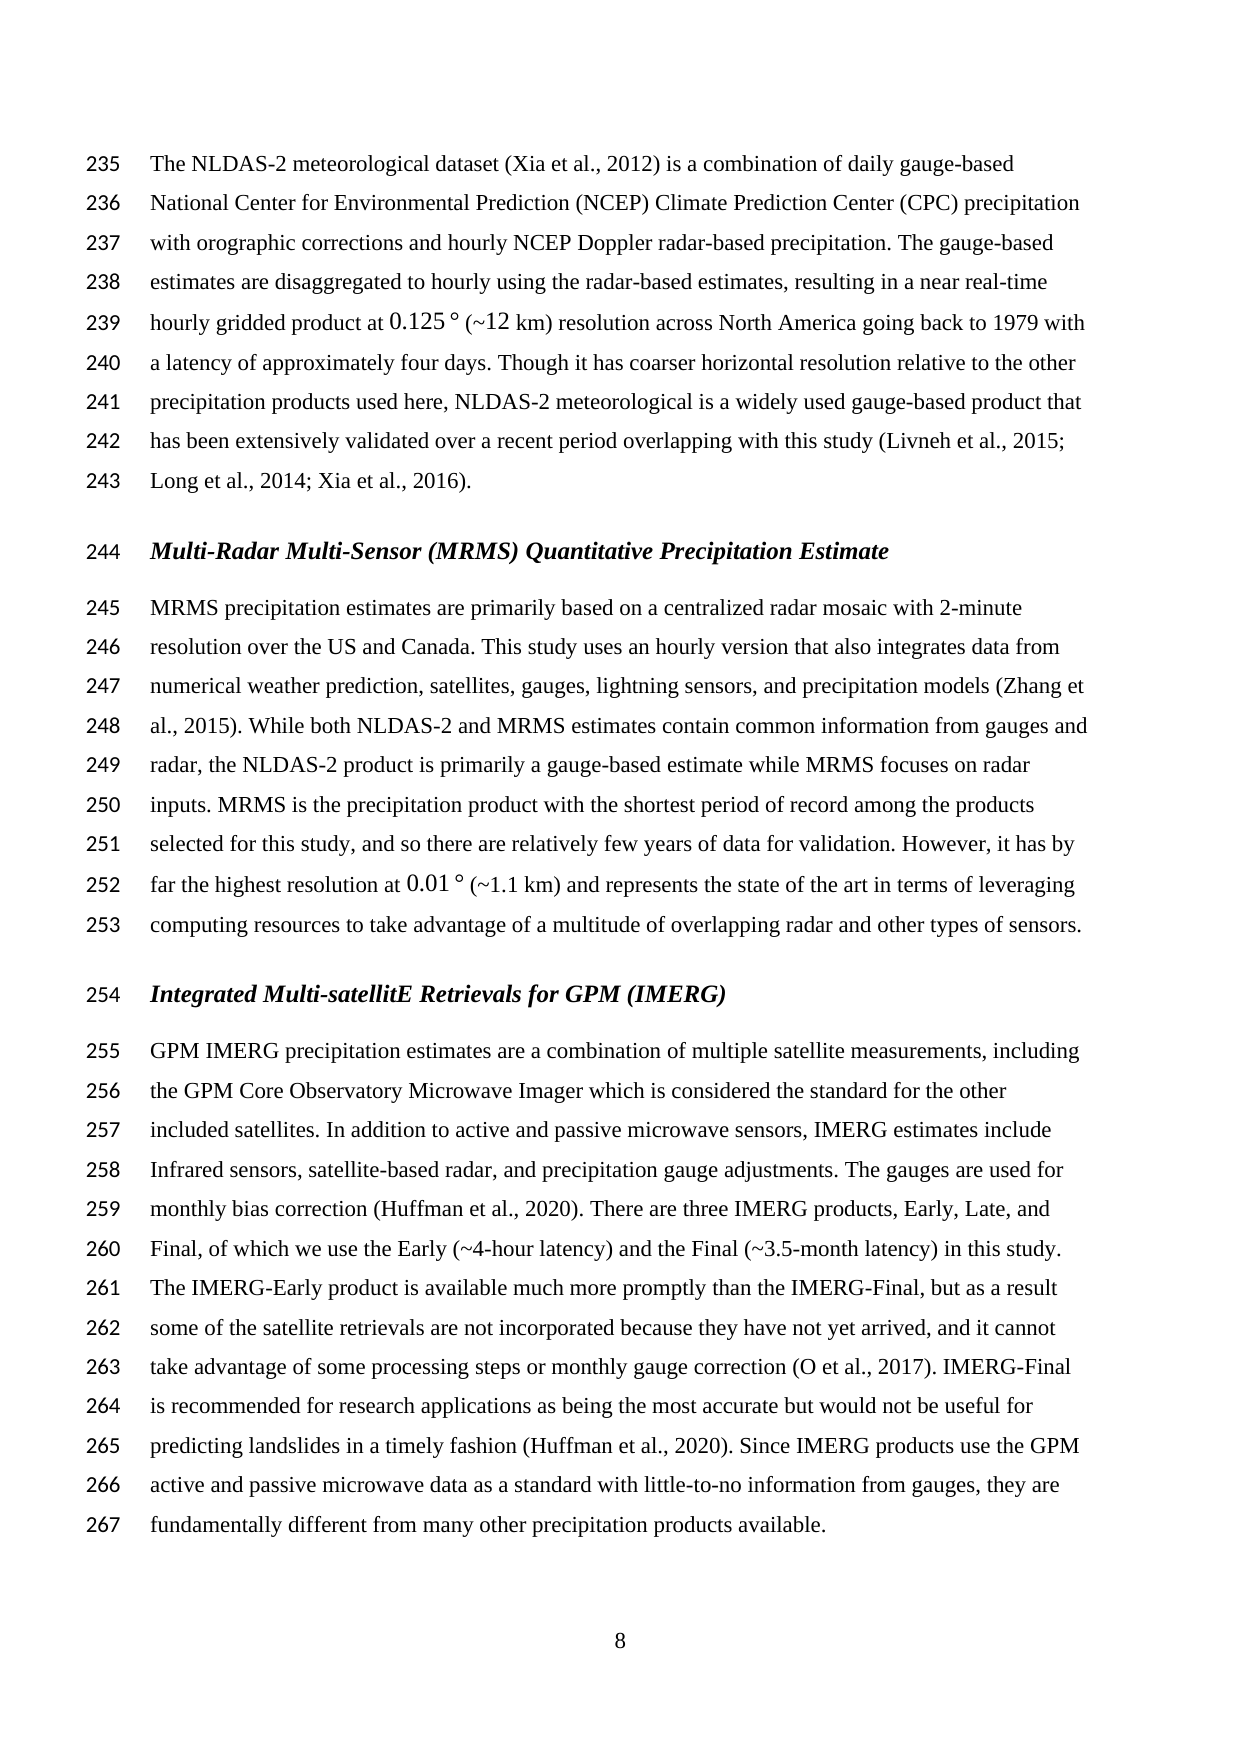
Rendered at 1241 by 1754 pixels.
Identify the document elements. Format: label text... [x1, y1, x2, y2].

subtitle Integrated Multi-satellitE Retrievals for GPM (IMERG) [150, 979, 1090, 1008]
text The NLDAS-2 meteorological dataset (Xia et al., 2012) is a combination of daily gauge-based National Center for Environmental Prediction (NCEP) Climate Prediction Center (CPC) precipitation with orographic corrections and hourly NCEP Doppler radar-based precipitation. The gauge-based estimates are disaggregated to hourly using the radar-based estimates, resulting in a near real-time hourly gridded product at (~ km) resolution across North America going back to 1979 with a latency of approximately four days. Though it has coarser horizontal resolution relative to the other precipitation products used here, NLDAS-2 meteorological is a widely used gauge-based product that has been extensively validated over a recent period overlapping with this study (Livneh et al., 2015; Long et al., 2014; Xia et al., 2016). [150, 150, 1090, 493]
subtitle Multi-Radar Multi-Sensor (MRMS) Quantitative Precipitation Estimate [150, 536, 1090, 564]
text MRMS precipitation estimates are primarily based on a centralized radar mosaic with 2-minute resolution over the US and Canada. This study uses an hourly version that also integrates data from numerical weather prediction, satellites, gauges, lightning sensors, and precipitation models (Zhang et al., 2015). While both NLDAS-2 and MRMS estimates contain common information from gauges and radar, the NLDAS-2 product is primarily a gauge-based estimate while MRMS focuses on radar inputs. MRMS is the precipitation product with the shortest period of record among the products selected for this study, and so there are relatively few years of data for validation. However, it has by far the highest resolution at (~1.1 km) and represents the state of the art in terms of leveraging computing resources to take advantage of a multitude of overlapping radar and other types of sensors. [150, 594, 1090, 937]
text GPM IMERG precipitation estimates are a combination of multiple satellite measurements, including the GPM Core Observatory Microwave Imager which is considered the standard for the other included satellites. In addition to active and passive microwave sensors, IMERG estimates include Infrared sensors, satellite-based radar, and precipitation gauge adjustments. The gauges are used for monthly bias correction (Huffman et al., 2020). There are three IMERG products, Early, Late, and Final, of which we use the Early (~4-hour latency) and the Final (~3.5-month latency) in this study. The IMERG-Early product is available much more promptly than the IMERG-Final, but as a result some of the satellite retrievals are not incorporated because they have not yet arrived, and it cannot take advantage of some processing steps or monthly gauge correction (O et al., 2017). IMERG-Final is recommended for research applications as being the most accurate but would not be useful for predicting landslides in a timely fashion (Huffman et al., 2020). Since IMERG products use the GPM active and passive microwave data as a standard with little-to-no information from gauges, they are fundamentally different from many other precipitation products available. [150, 1037, 1090, 1537]
